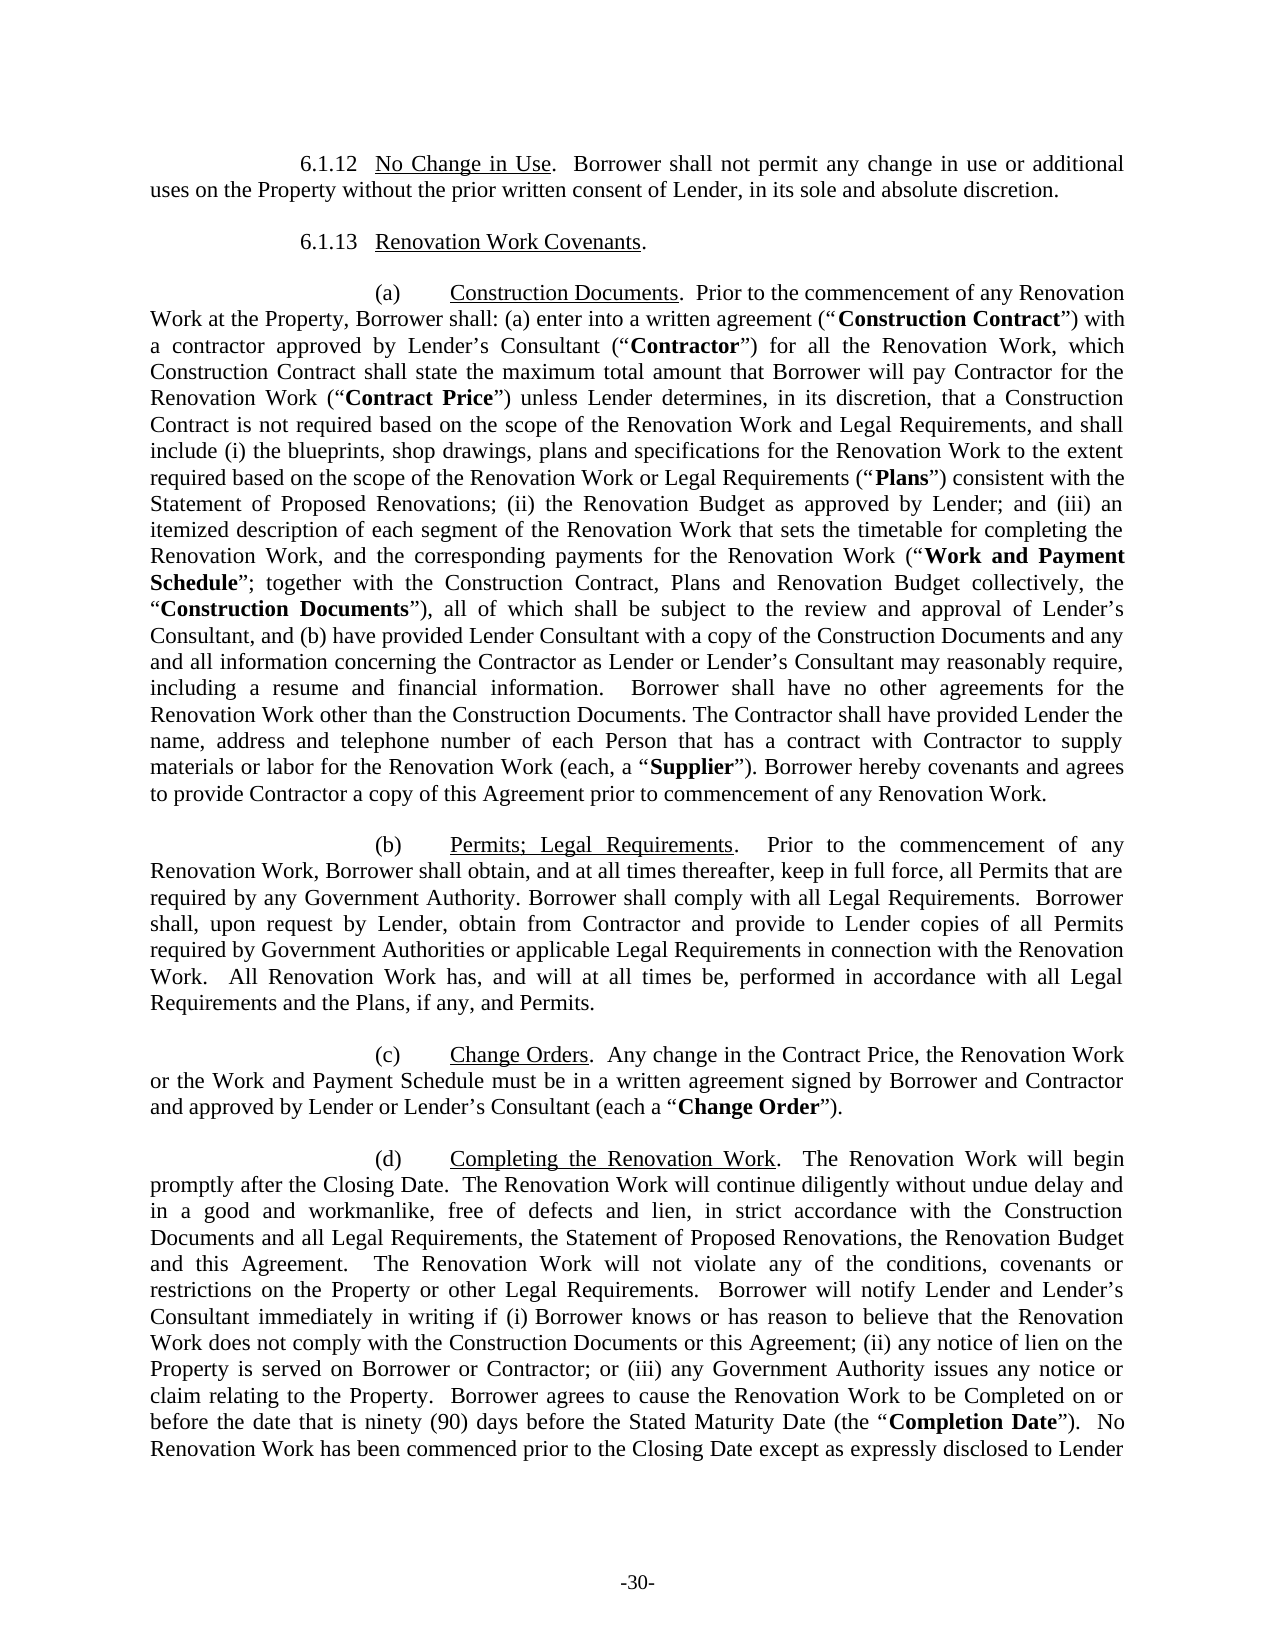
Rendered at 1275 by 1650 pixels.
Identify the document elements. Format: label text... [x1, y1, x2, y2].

subtitle No Change in Use. Borrower shall not permit any change in use or additional uses on the Property without the prior written consent of Lender, in its sole and absolute discretion. [150, 150, 1125, 203]
subtitle Change Orders. Any change in the Contract Price, the Renovation Work or the Work and Payment Schedule must be in a written agreement signed by Borrower and Contractor and approved by Lender or Lender’s Consultant (each a “Change Order”). [150, 1041, 1125, 1120]
subtitle Construction Documents. Prior to the commencement of any Renovation Work at the Property, Borrower shall: (a) enter into a written agreement (“Construction Contract”) with a contractor approved by Lender’s Consultant (“Contractor”) for all the Renovation Work, which Construction Contract shall state the maximum total amount that Borrower will pay Contractor for the Renovation Work (“Contract Price”) unless Lender determines, in its discretion, that a Construction Contract is not required based on the scope of the Renovation Work and Legal Requirements, and shall include (i) the blueprints, shop drawings, plans and specifications for the Renovation Work to the extent required based on the scope of the Renovation Work or Legal Requirements (“Plans”) consistent with the Statement of Proposed Renovations; (ii) the Renovation Budget as approved by Lender; and (iii) an itemized description of each segment of the Renovation Work that sets the timetable for completing the Renovation Work, and the corresponding payments for the Renovation Work (“Work and Payment Schedule”; together with the Construction Contract, Plans and Renovation Budget collectively, the “Construction Documents”), all of which shall be subject to the review and approval of Lender’s Consultant, and (b) have provided Lender Consultant with a copy of the Construction Documents and any and all information concerning the Contractor as Lender or Lender’s Consultant may reasonably require, including a resume and financial information. Borrower shall have no other agreements for the Renovation Work other than the Construction Documents. The Contractor shall have provided Lender the name, address and telephone number of each Person that has a contract with Contractor to supply materials or labor for the Renovation Work (each, a “Supplier”). Borrower hereby covenants and agrees to provide Contractor a copy of this Agreement prior to commencement of any Renovation Work. [150, 279, 1125, 806]
subtitle Permits; Legal Requirements. Prior to the commencement of any Renovation Work, Borrower shall obtain, and at all times thereafter, keep in full force, all Permits that are required by any Government Authority. Borrower shall comply with all Legal Requirements. Borrower shall, upon request by Lender, obtain from Contractor and provide to Lender copies of all Permits required by Government Authorities or applicable Legal Requirements in connection with the Renovation Work. All Renovation Work has, and will at all times be, performed in accordance with all Legal Requirements and the Plans, if any, and Permits. [150, 831, 1125, 1016]
subtitle Renovation Work Covenants. [150, 228, 1125, 254]
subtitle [150, 1145, 1125, 1461]
